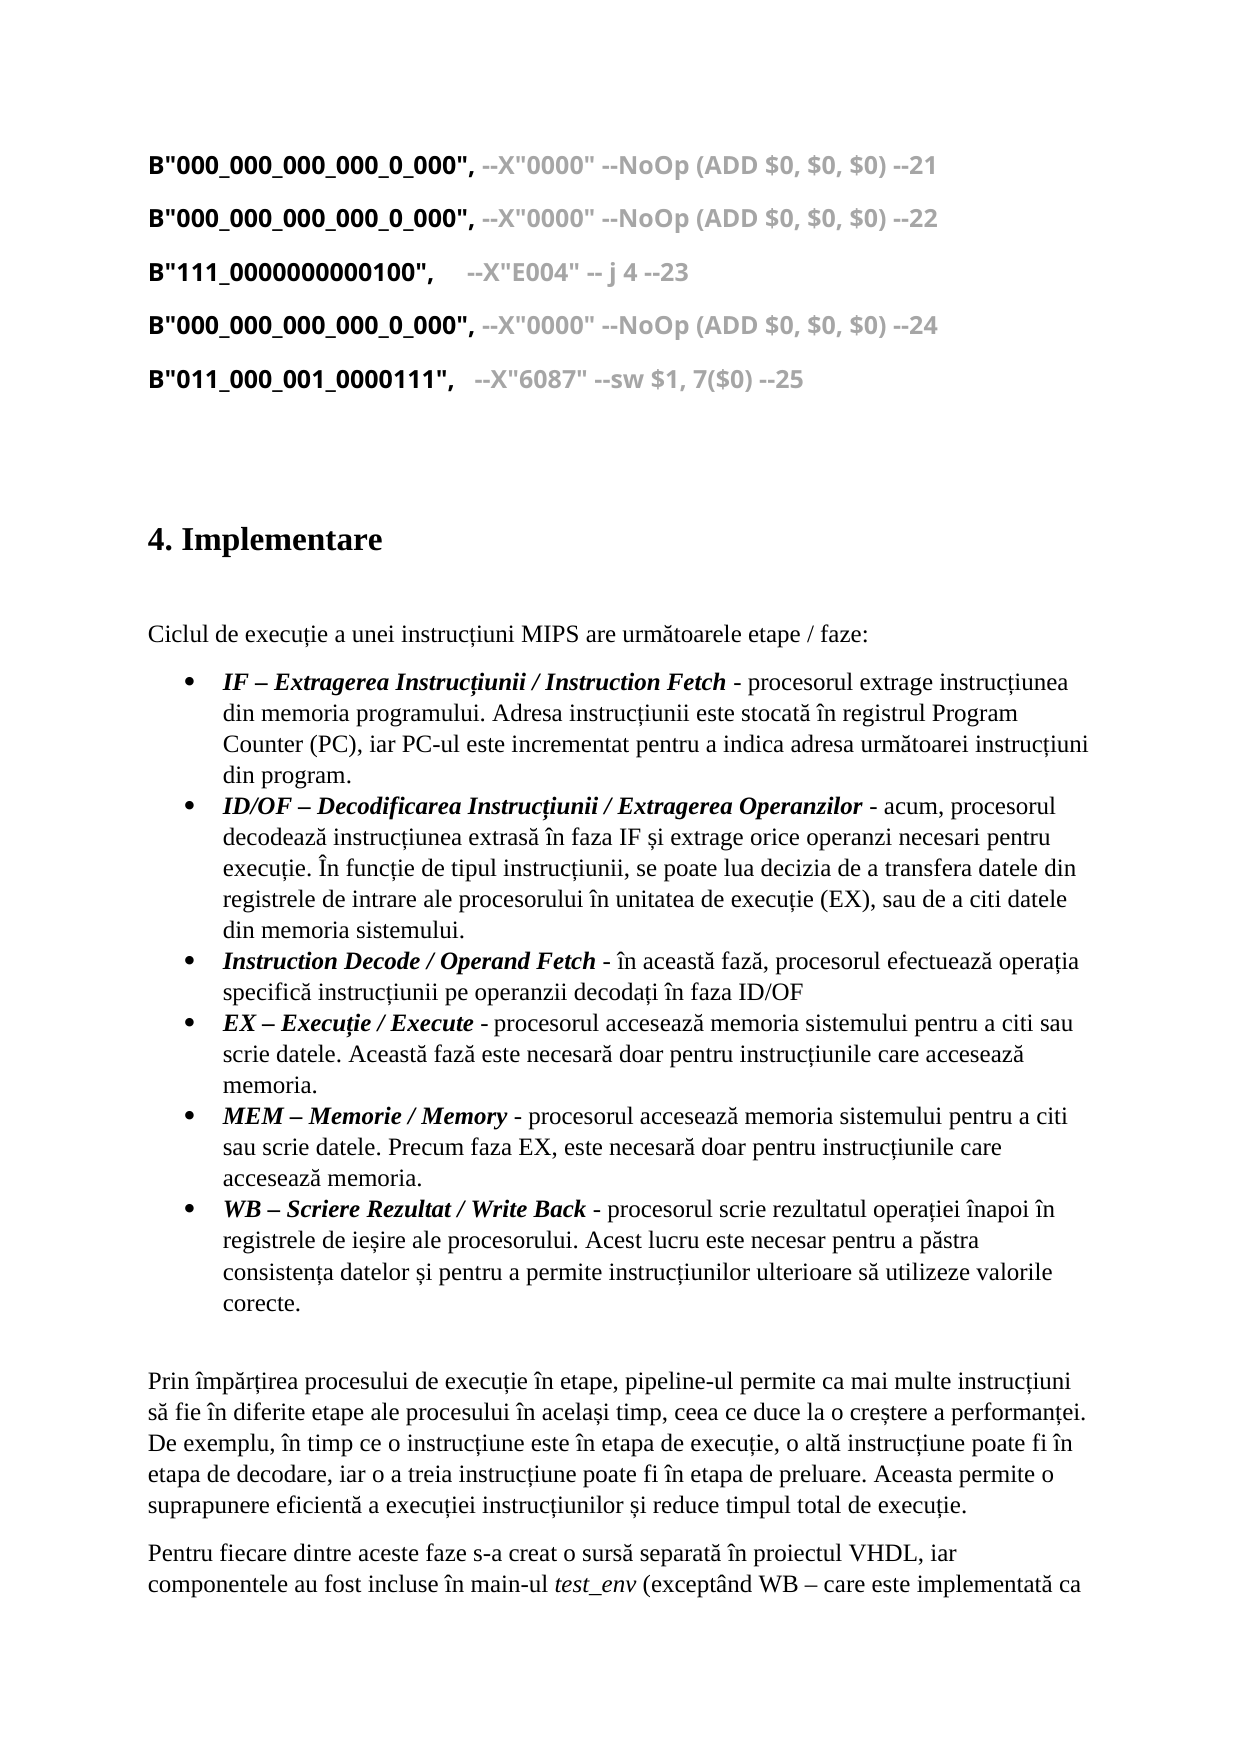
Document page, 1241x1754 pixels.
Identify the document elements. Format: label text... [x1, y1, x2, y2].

list EX – Execuție / Execute - procesorul accesează memoria sistemului pentru a citi sau scrie datele. Această fază este necesară doar pentru instrucțiunile care accesează memoria. [185, 1008, 1093, 1099]
text Ciclul de execuție a unei instrucțiuni MIPS are următoarele etape / faze: [148, 619, 1093, 648]
text B"011_000_001_0000111", --X"6087" --sw $1, 7($0) --25 [148, 361, 1093, 395]
list ID/OF – Decodificarea Instrucțiunii / Extragerea Operanzilor - acum, procesorul decodează instrucțiunea extrasă în faza IF și extrage orice operanzi necesari pentru execuție. În funcție de tipul instrucțiunii, se poate lua decizia de a transfera datele din registrele de intrare ale procesorului în unitatea de execuție (EX), sau de a citi datele din memoria sistemului. [185, 791, 1093, 944]
subtitle 4. Implementare [148, 520, 1093, 558]
list IF – Extragerea Instrucțiunii / Instruction Fetch - procesorul extrage instrucțiunea din memoria programului. Adresa instrucțiunii este stocată în registrul Program Counter (PC), iar PC-ul este incrementat pentru a indica adresa următoarei instrucțiuni din program. [185, 667, 1093, 789]
text B"000_000_000_000_0_000", --X"0000" --NoOp (ADD $0, $0, $0) --22 [148, 201, 1093, 235]
text Prin împărțirea procesului de execuție în etape, pipeline-ul permite ca mai multe instrucțiuni să fie în diferite etape ale procesului în același timp, ceea ce duce la o creștere a performanței. De exemplu, în timp ce o instrucțiune este în etapa de execuție, o altă instrucțiune poate fi în etapa de decodare, iar o a treia instrucțiune poate fi în etapa de preluare. Aceasta permite o suprapunere eficientă a execuției instrucțiunilor și reduce timpul total de execuție. [148, 1366, 1093, 1519]
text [148, 1538, 1093, 1598]
text B"111_0000000000100", --X"E004" -- j 4 --23 [148, 254, 1093, 288]
list Instruction Decode / Operand Fetch - în această fază, procesorul efectuează operația specifică instrucțiunii pe operanzii decodați în faza ID/OF [185, 946, 1093, 1006]
text B"000_000_000_000_0_000", --X"0000" --NoOp (ADD $0, $0, $0) --21 [148, 148, 1093, 182]
list MEM – Memorie / Memory - procesorul accesează memoria sistemului pentru a citi sau scrie datele. Precum faza EX, este necesară doar pentru instrucțiunile care accesează memoria. [185, 1101, 1093, 1192]
text B"000_000_000_000_0_000", --X"0000" --NoOp (ADD $0, $0, $0) --24 [148, 308, 1093, 342]
list WB – Scriere Rezultat / Write Back - procesorul scrie rezultatul operației înapoi în registrele de ieșire ale procesorului. Acest lucru este necesar pentru a păstra consistența datelor și pentru a permite instrucțiunilor ulterioare să utilizeze valorile corecte. [185, 1194, 1093, 1316]
